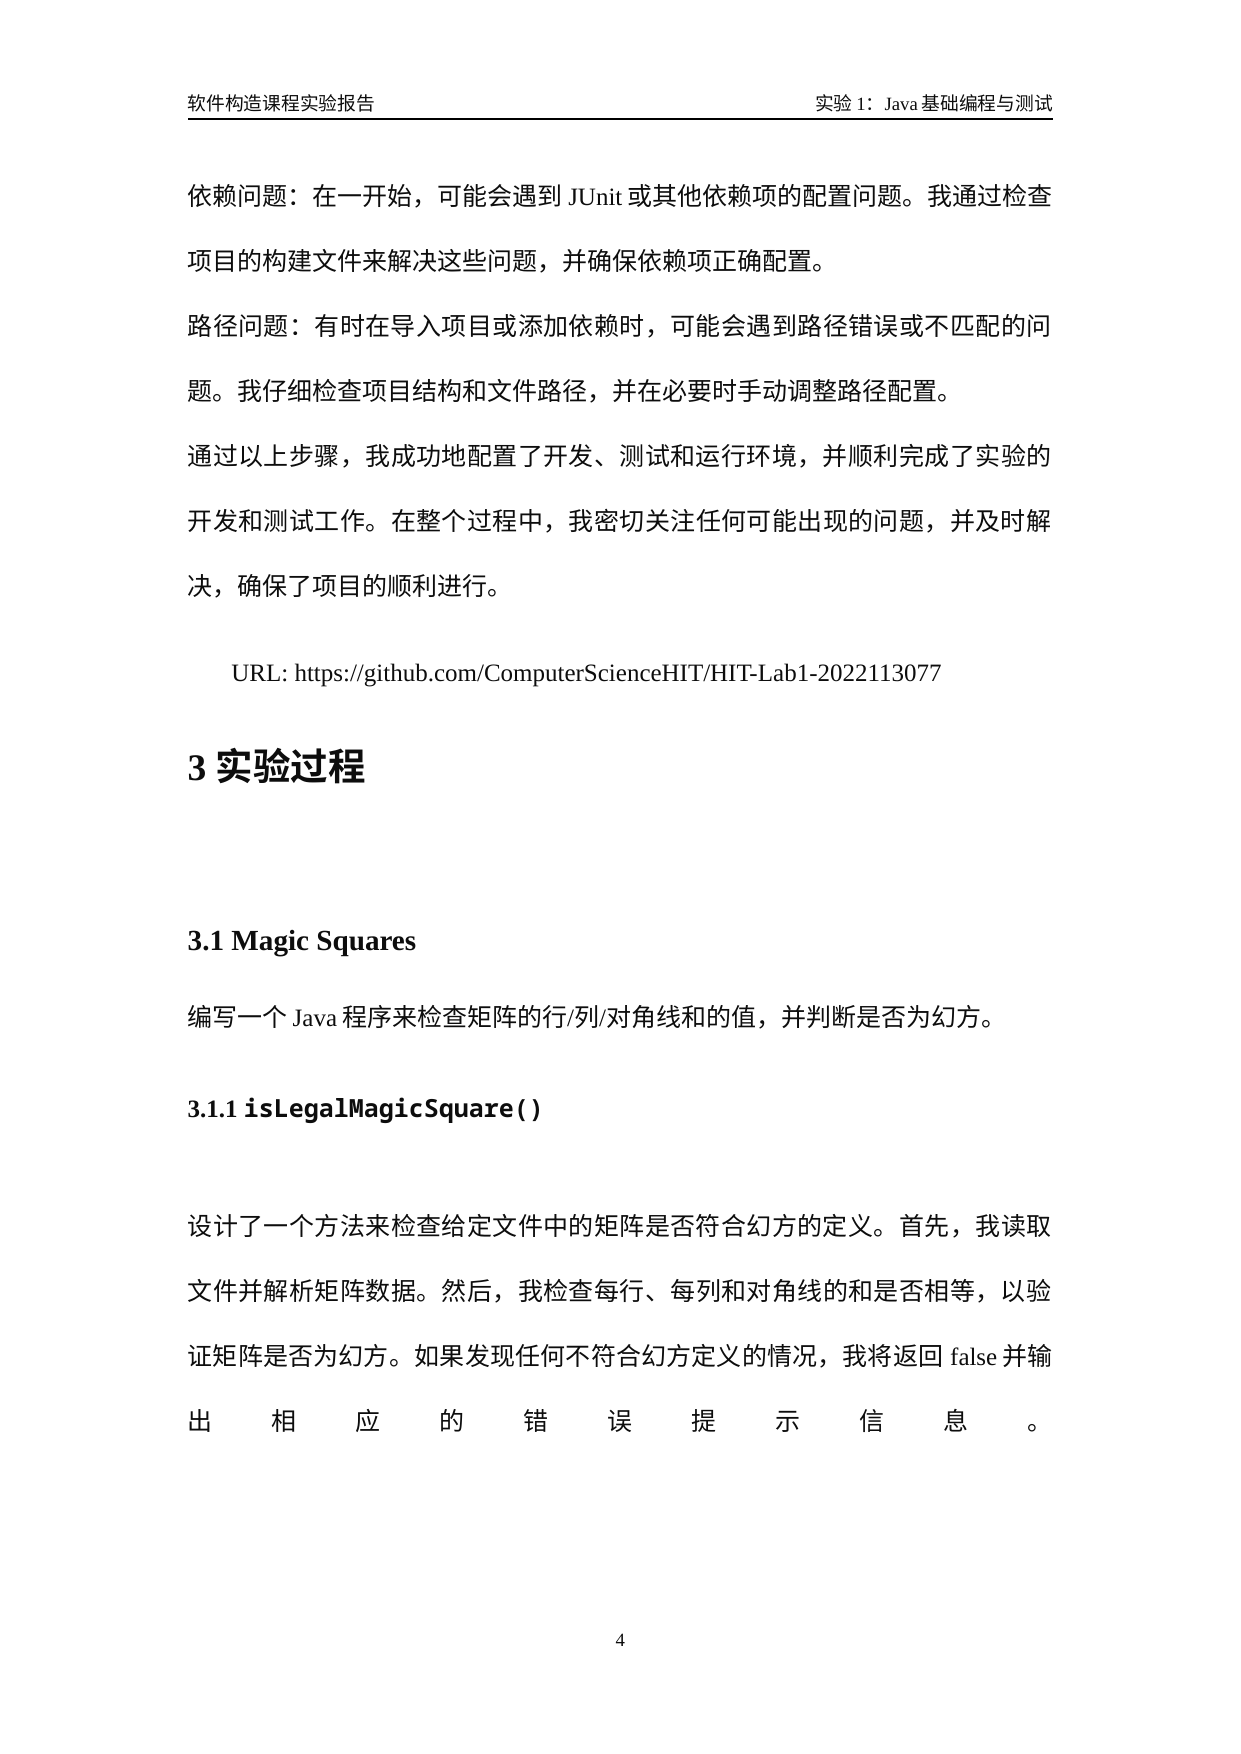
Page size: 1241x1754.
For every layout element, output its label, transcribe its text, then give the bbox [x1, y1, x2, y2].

subtitle 实验过程 [187, 732, 1053, 797]
subtitle Magic Squares [187, 908, 1053, 973]
text 通过以上步骤，我成功地配置了开发、测试和运行环境，并顺利完成了实验的开发和测试工作。在整个过程中，我密切关注任何可能出现的问题，并及时解决，确保了项目的顺利进行。 [187, 422, 1053, 617]
subtitle isLegalMagicSquare() [187, 1075, 1053, 1140]
text 设计了一个方法来检查给定文件中的矩阵是否符合幻方的定义。首先，我读取文件并解析矩阵数据。然后，我检查每行、每列和对角线的和是否相等，以验证矩阵是否为幻方。如果发现任何不符合幻方定义的情况，我将返回false并输出相应的错误提示信息。 [187, 1192, 1053, 1452]
text 路径问题：有时在导入项目或添加依赖时，可能会遇到路径错误或不匹配的问题。我仔细检查项目结构和文件路径，并在必要时手动调整路径配置。 [187, 292, 1053, 422]
text URL: https://github.com/ComputerScienceHIT/HIT-Lab1-2022113077 [187, 657, 1053, 689]
text 依赖问题：在一开始，可能会遇到JUnit或其他依赖项的配置问题。我通过检查项目的构建文件来解决这些问题，并确保依赖项正确配置。 [187, 162, 1053, 292]
text 编写一个Java程序来检查矩阵的行/列/对角线和的值，并判断是否为幻方。 [187, 983, 1053, 1048]
